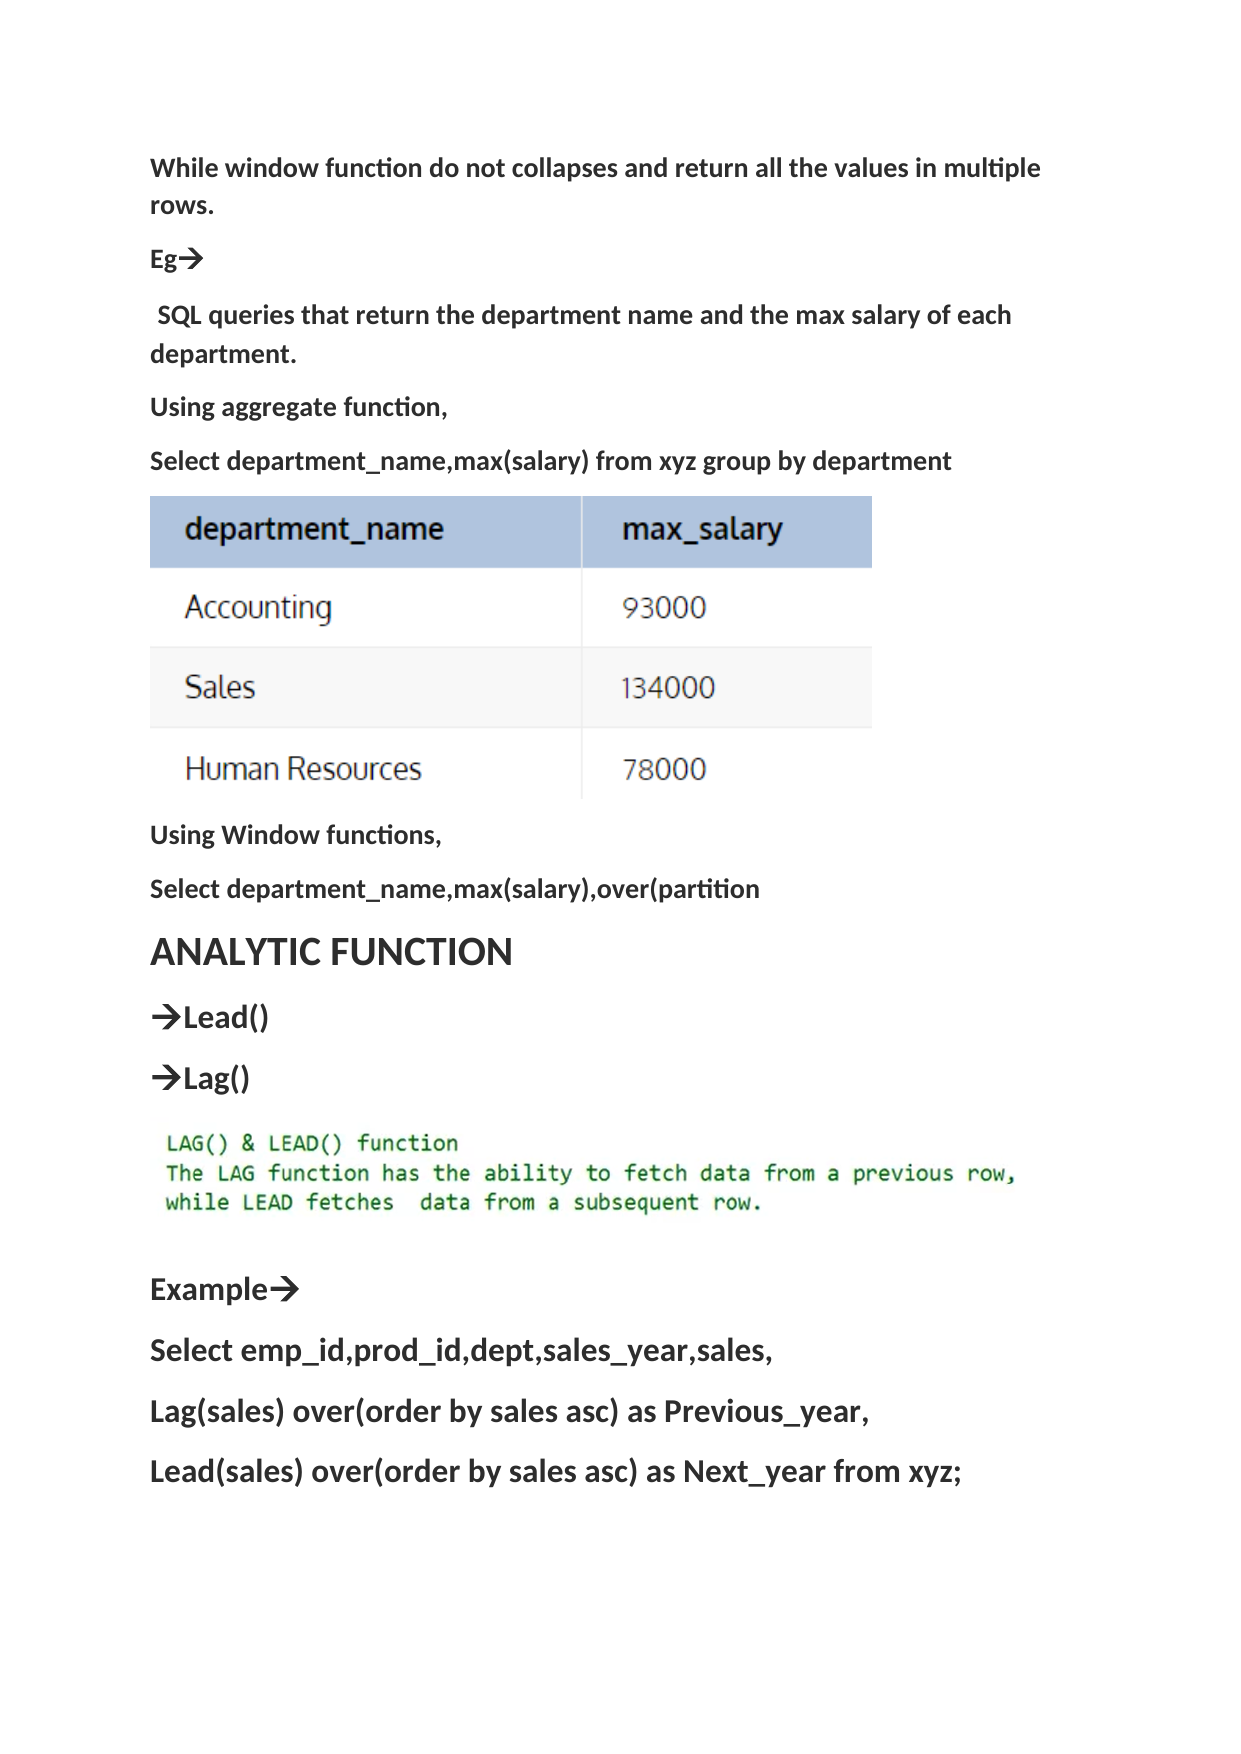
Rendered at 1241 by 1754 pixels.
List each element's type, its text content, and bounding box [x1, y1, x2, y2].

text Using aggregate function, [150, 389, 1090, 424]
text Example [150, 1268, 1090, 1309]
text Select emp_id,prod_id,dept,sales_year,sales, [150, 1329, 1090, 1370]
picture [150, 1117, 1091, 1250]
picture [150, 496, 872, 799]
text Using Window functions, [150, 817, 1090, 852]
text Lead(sales) over(order by sales asc) as Next_year from xyz; [150, 1450, 1090, 1491]
text Select department_name,max(salary),over(partition [150, 871, 1090, 905]
text While window function do not collapses and return all the values in multiple rows. [150, 150, 1090, 221]
text Lag() [150, 1057, 1090, 1098]
text Eg [150, 241, 1090, 275]
text SQL queries that return the department name and the max salary of each department. [150, 294, 1090, 370]
text Lag(sales) over(order by sales asc) as Previous_year, [150, 1389, 1090, 1430]
text ANALYTIC FUNCTION [150, 925, 1090, 976]
text Select department_name,max(salary) from xyz group by department [150, 443, 1090, 477]
text Lead() [150, 996, 1090, 1037]
